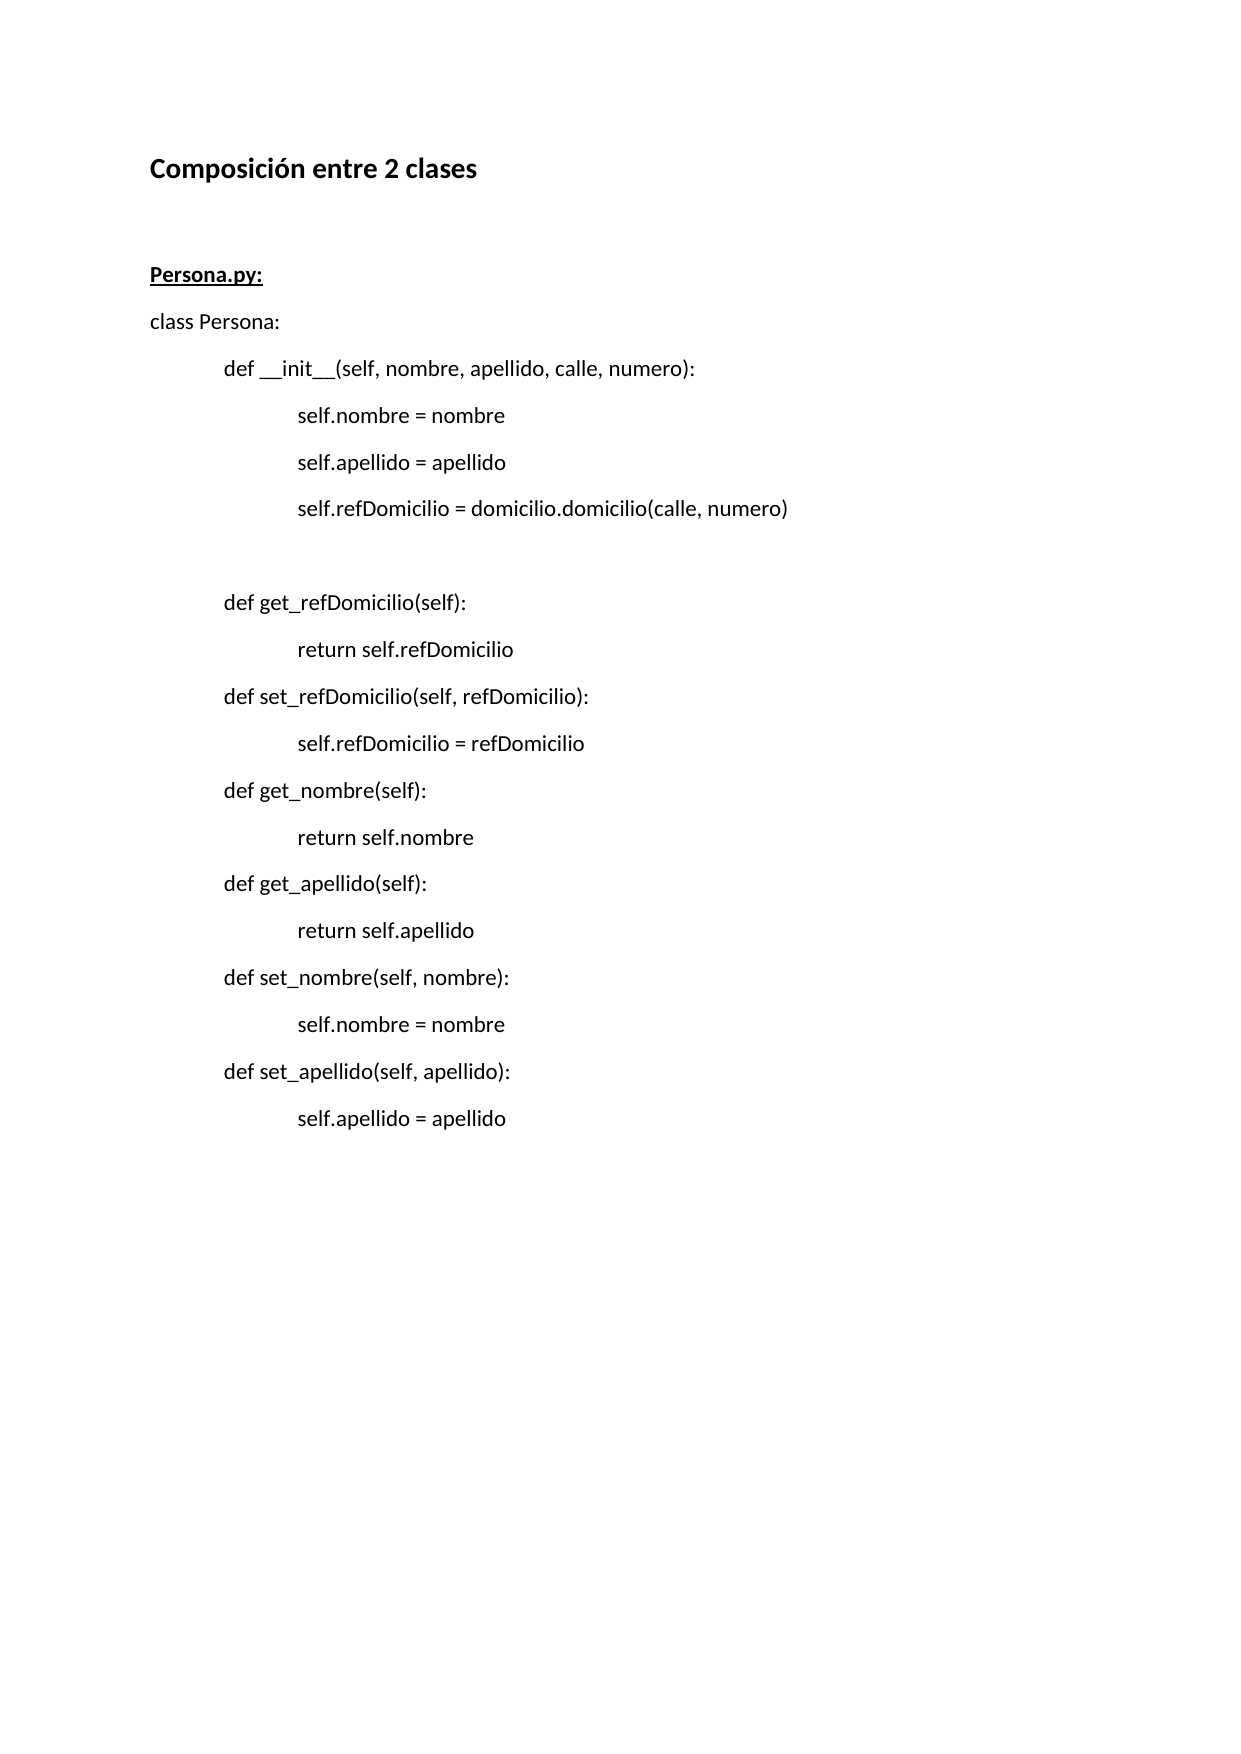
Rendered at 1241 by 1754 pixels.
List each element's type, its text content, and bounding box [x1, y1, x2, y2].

text self.apellido = apellido [224, 448, 1090, 476]
text self.nombre = nombre [224, 401, 1090, 429]
text return self.nombre [224, 823, 1090, 851]
text def set_nombre(self, nombre): [224, 963, 1090, 991]
text def get_apellido(self): [224, 869, 1090, 898]
text def __init__(self, nombre, apellido, calle, numero): [150, 354, 1090, 382]
text self.nombre = nombre [224, 1010, 1090, 1038]
text Persona.py: [150, 260, 1090, 288]
text self.refDomicilio = domicilio.domicilio(calle, numero) [224, 494, 1090, 523]
text return self.apellido [224, 916, 1090, 944]
text self.apellido = apellido [224, 1104, 1090, 1132]
text def get_refDomicilio(self): [224, 588, 1090, 616]
text class Persona: [150, 307, 1090, 335]
text def get_nombre(self): [224, 776, 1090, 804]
text self.refDomicilio = refDomicilio [224, 729, 1090, 757]
text Composición entre 2 clases [150, 150, 1090, 186]
text return self.refDomicilio [224, 635, 1090, 663]
text def set_apellido(self, apellido): [150, 1057, 1090, 1085]
text def set_refDomicilio(self, refDomicilio): [224, 682, 1090, 710]
